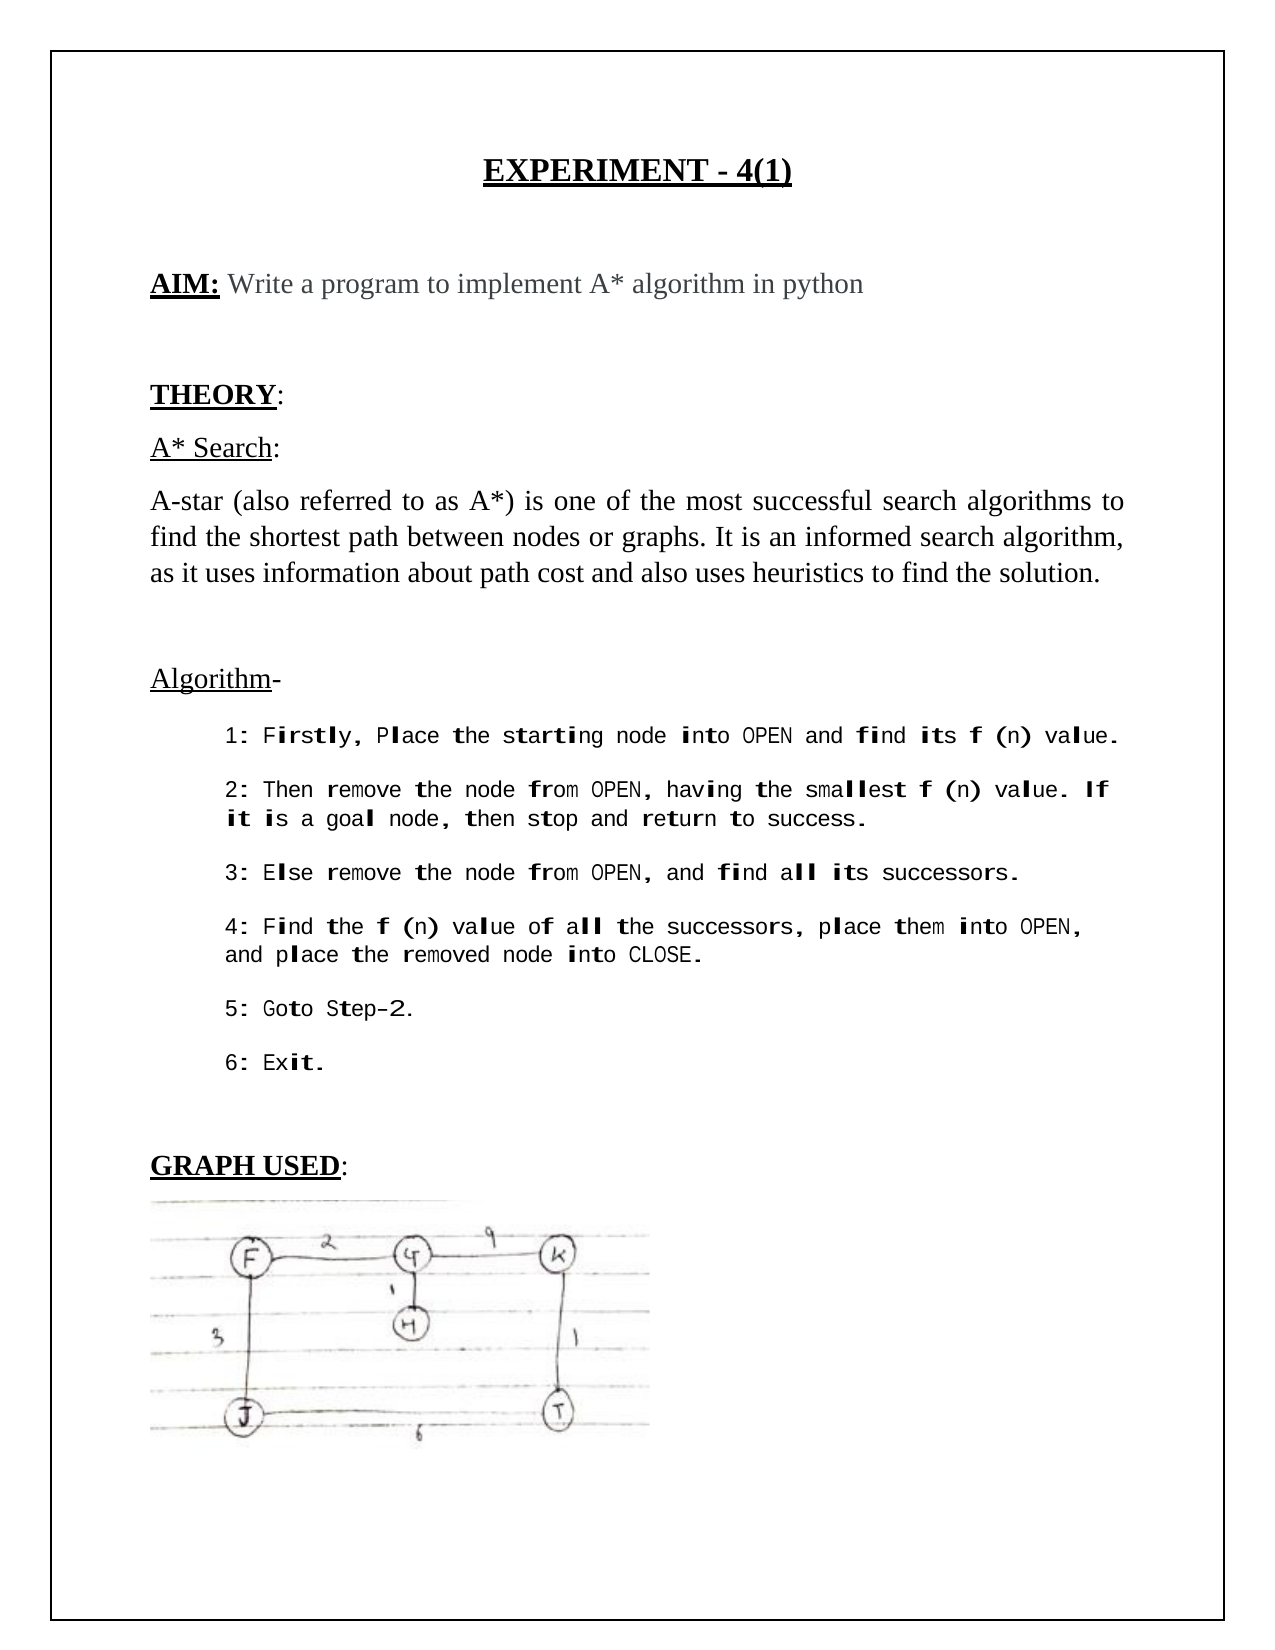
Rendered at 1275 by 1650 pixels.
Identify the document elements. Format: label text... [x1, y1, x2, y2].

text 2: Then remove the node from OPEN, having the smallest f (n) value. If it is a goal node, then stop and return to success. [225, 776, 1116, 831]
text 5: Goto Step-2. [225, 995, 1206, 1022]
text THEORY: [150, 377, 1206, 411]
text AIM: Write a program to implement A* algorithm in python [150, 266, 1206, 300]
text 1: Firstly, Place the starting node into OPEN and find its f (n) value. [225, 722, 1206, 748]
text 4: Find the f (n) value of all the successors, place them into OPEN, and place the removed node into CLOSE. [225, 913, 1087, 967]
subtitle GRAPH USED: [150, 1148, 1206, 1182]
text A-star (also referred to as A*) is one of the most successful search algorithms to find the shortest path between nodes or graphs. It is an informed search algorithm, as it uses information about path cost and also uses heuristics to find the solution. [150, 483, 1125, 589]
text 3: Else remove the node from OPEN, and find all its successors. [225, 859, 1206, 885]
picture [150, 1200, 650, 1449]
text A* Search: [150, 430, 1206, 464]
text Algorithm- [150, 661, 1206, 694]
text 6: Exit. [225, 1049, 1206, 1075]
text EXPERIMENT - 4(1) [270, 150, 1005, 188]
